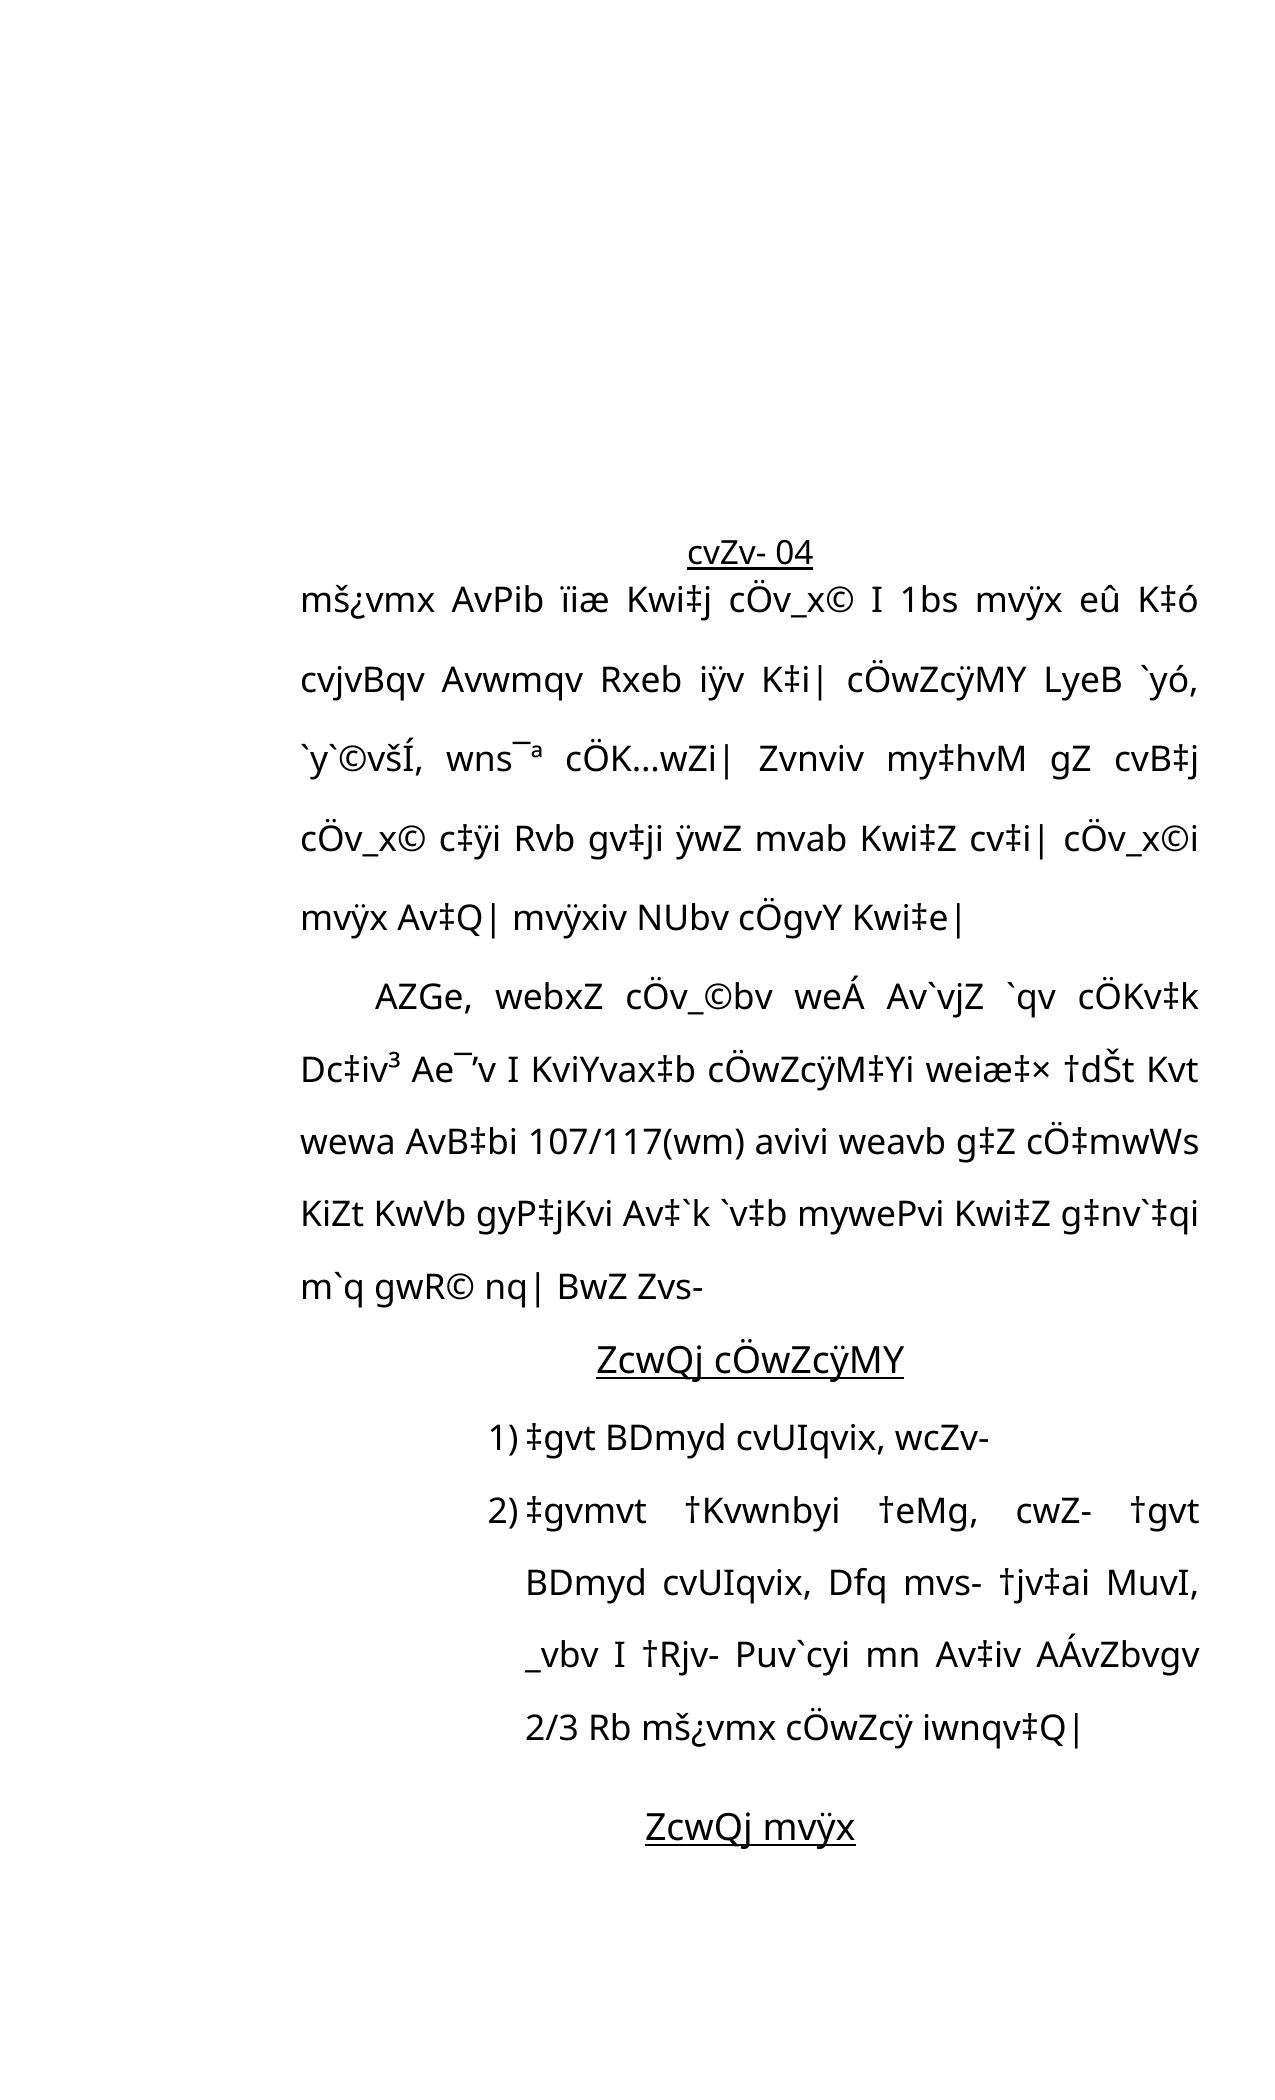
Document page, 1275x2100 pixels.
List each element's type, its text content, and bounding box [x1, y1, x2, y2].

list ‡gvmvt †Kvwnbyi †eMg, cwZ- †gvt BDmyd cvUIqvix, Dfq mvs- †jv‡ai MuvI, _vbv I †Rjv- Puv`cyi mn Av‡iv AÁvZbvgv 2/3 Rb mš¿vmx cÖwZcÿ iwnqv‡Q| [487, 1485, 1200, 1750]
list ‡gvt BDmyd cvUIqvix, wcZv- [487, 1413, 1200, 1461]
text AZGe, webxZ cÖv_©bv weÁ Av`vjZ `qv cÖKv‡k Dc‡iv³ Ae¯’v I KviYvax‡b cÖwZcÿM‡Yi weiæ‡× †dŠt Kvt wewa AvB‡bi 107/117(wm) avivi weavb g‡Z cÖ‡mwWs KiZt KwVb gyP‡jKvi Av‡`k `v‡b mywePvi Kwi‡Z g‡nv`‡qi m`q gwR© nq| BwZ Zvs- [300, 972, 1200, 1309]
text ZcwQj mvÿx [300, 1800, 1200, 1851]
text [300, 574, 1200, 941]
text ZcwQj cÖwZcÿMY [300, 1333, 1200, 1384]
